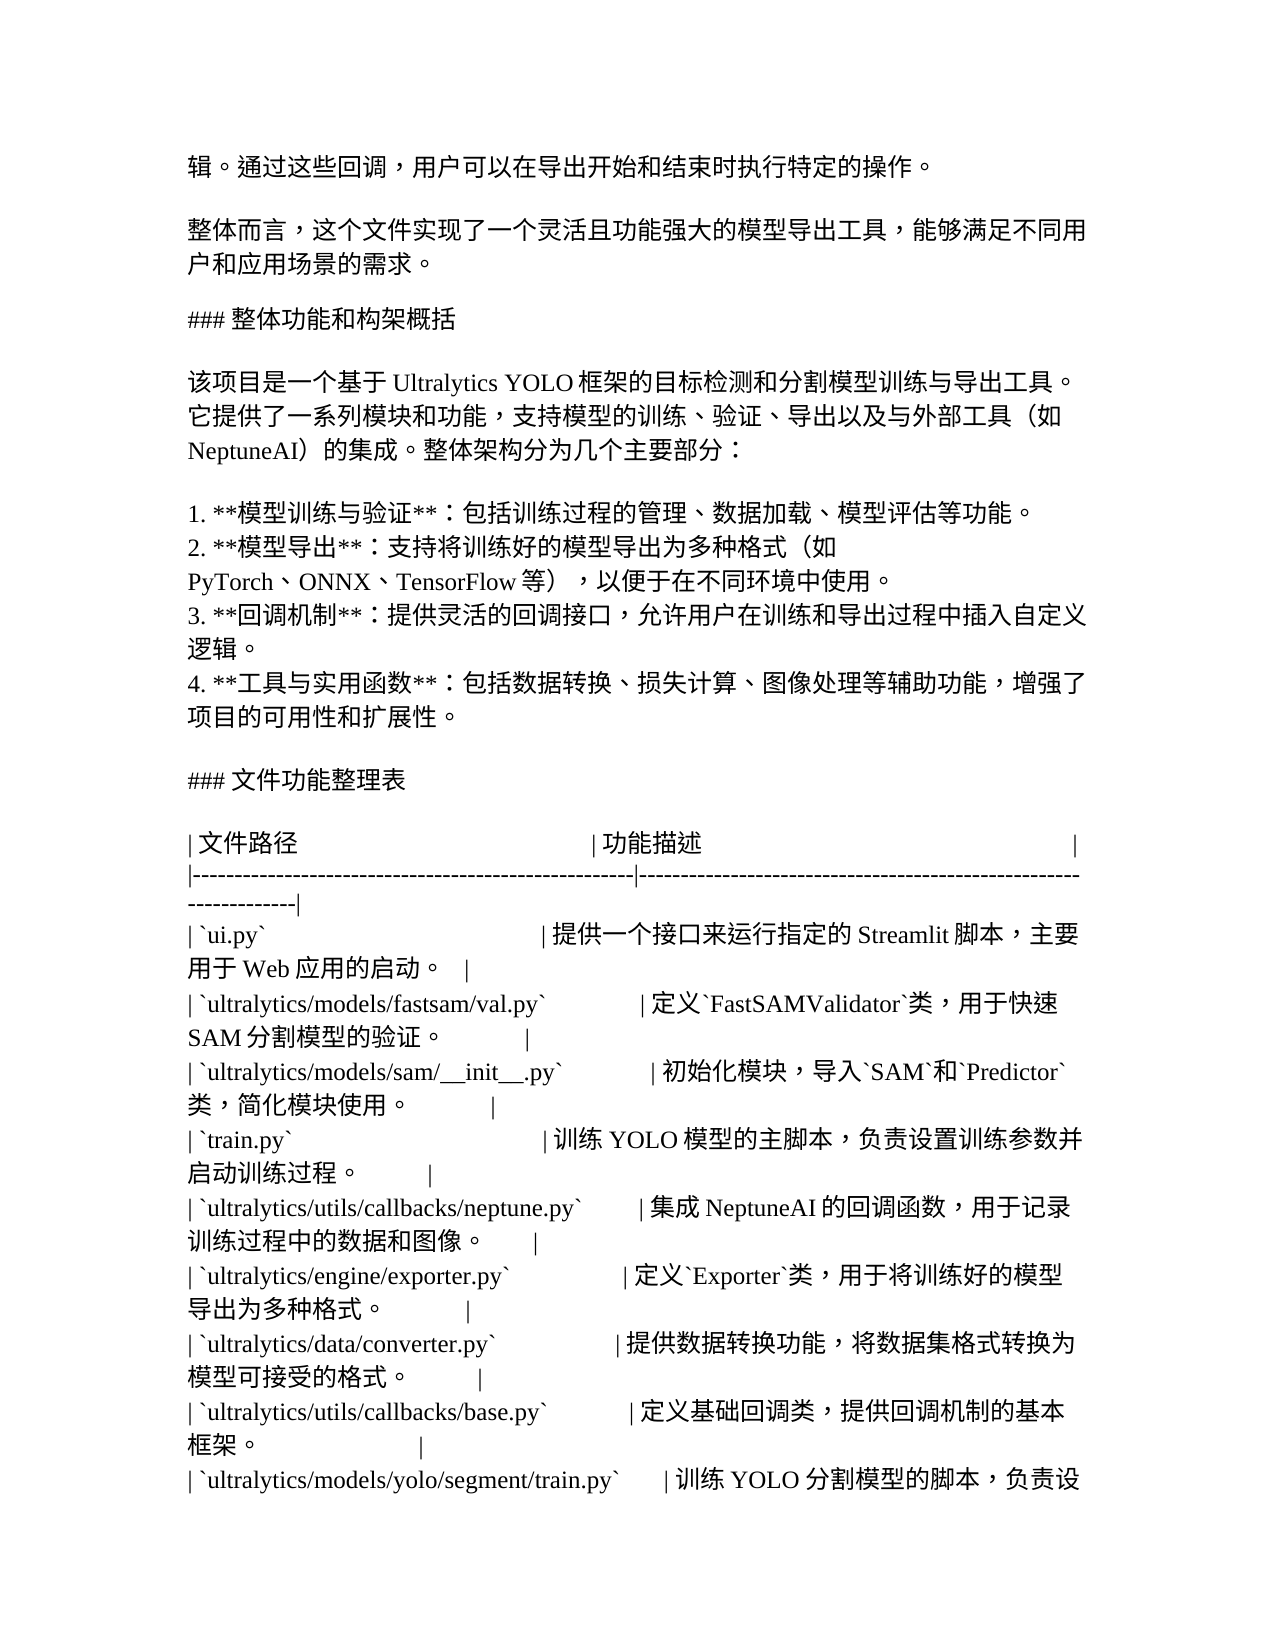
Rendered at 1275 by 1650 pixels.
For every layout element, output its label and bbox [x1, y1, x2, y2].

text [187, 150, 1087, 281]
text [187, 302, 1087, 1496]
